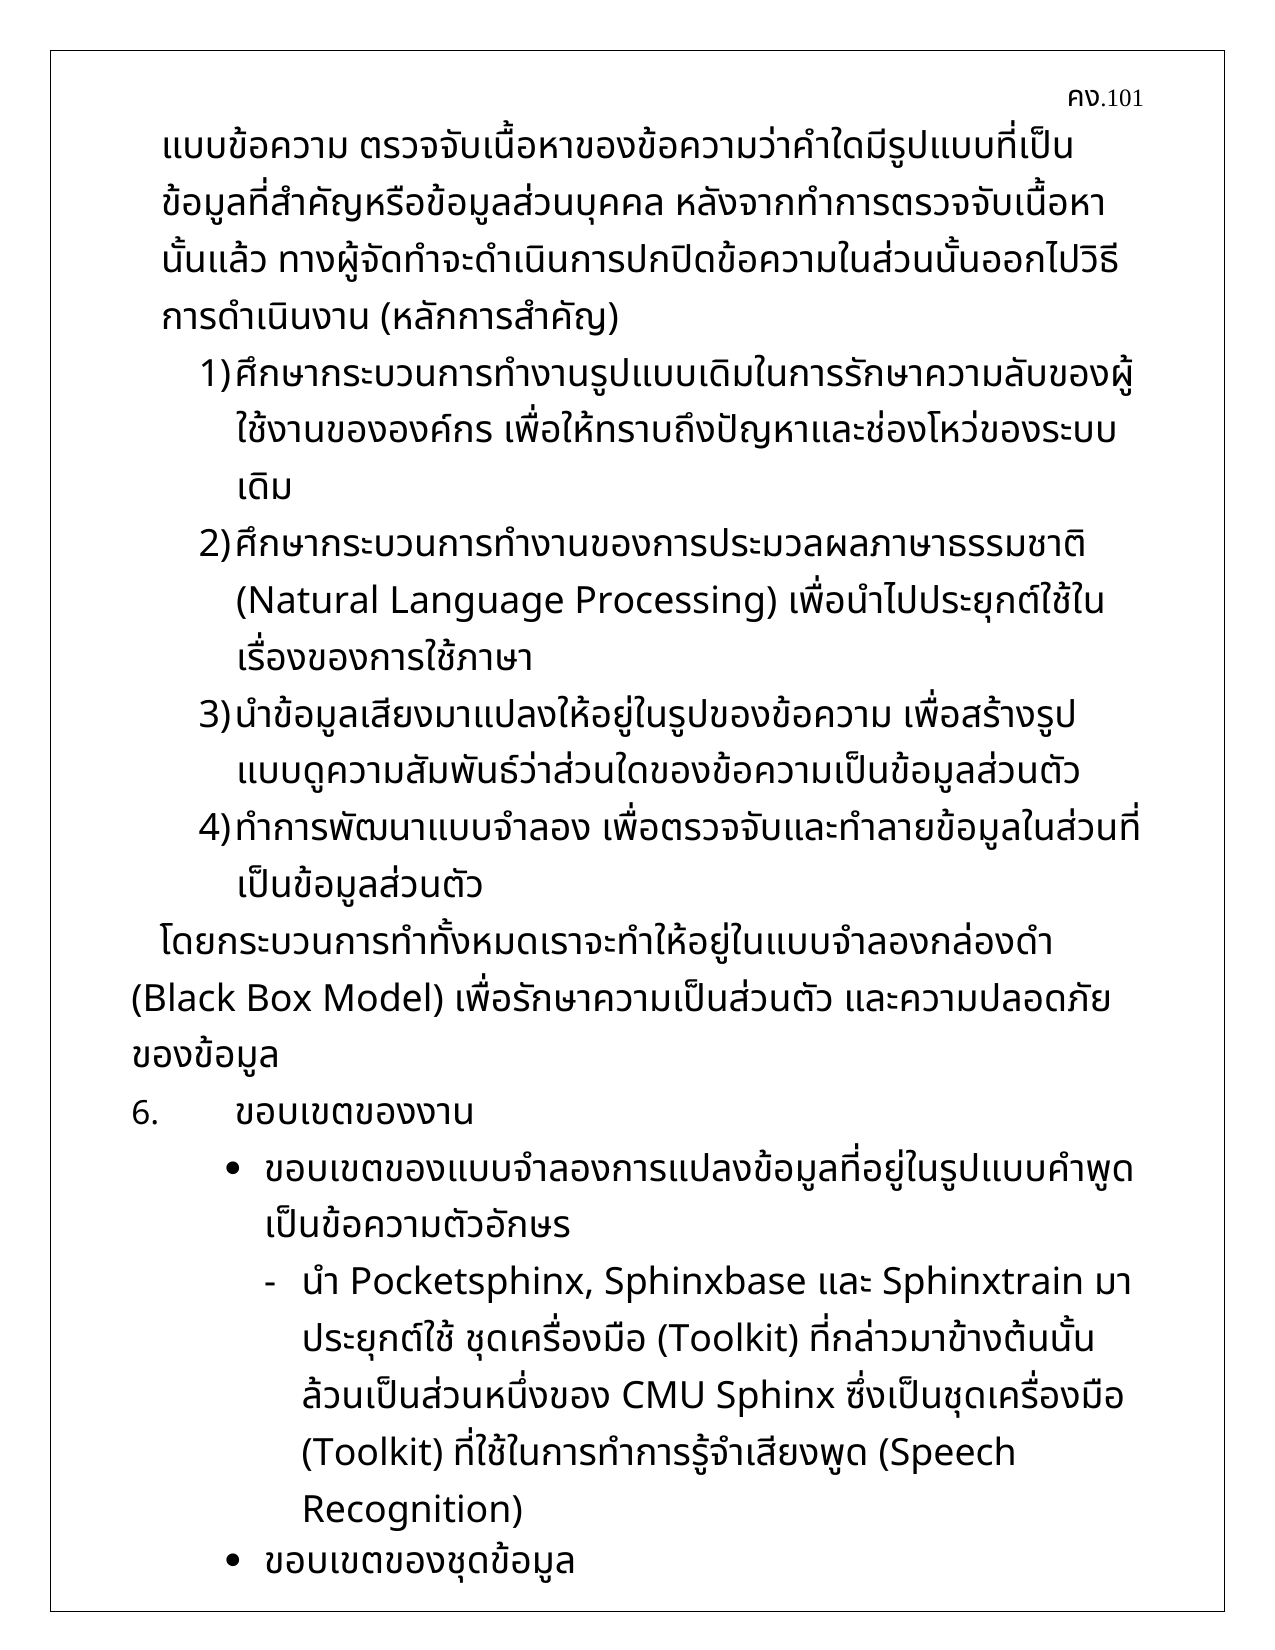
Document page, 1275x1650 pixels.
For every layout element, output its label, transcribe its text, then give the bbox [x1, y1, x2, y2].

list ศึกษากระบวนการทำงานของการประมวลผลภาษาธรรมชาติ (Natural Language Processing) เพื่อนำไปประยุกต์ใช้ในเรื่องของการใช้ภาษา [198, 516, 1144, 687]
list ทำการพัฒนาแบบจำลอง เพื่อตรวจจับและทำลายข้อมูลในส่วนที่เป็นข้อมูลส่วนตัว [198, 801, 1144, 914]
list ขอบเขตของแบบจำลองการแปลงข้อมูลที่อยู่ในรูปแบบคำพูดเป็นข้อความตัวอักษร [226, 1141, 1144, 1254]
list นำ Pocketsphinx, Sphinxbase และ Sphinxtrain มาประยุกต์ใช้ ชุดเครื่องมือ (Toolkit) ที่กล่าวมาข้างต้นนั้น ล้วนเป็นส่วนหนึ่งของ CMU Sphinx ซึ่งเป็นชุดเครื่องมือ (Toolkit) ที่ใช้ในการทำการรู้จำเสียงพูด (Speech Recognition) [264, 1254, 1144, 1533]
list นำข้อมูลเสียงมาแปลงให้อยู่ในรูปของข้อความ เพื่อสร้างรูปแบบดูความสัมพันธ์ว่าส่วนใดของข้อความเป็นข้อมูลส่วนตัว [198, 687, 1144, 801]
list ขอบเขตของชุดข้อมูล [226, 1533, 1144, 1590]
list ศึกษากระบวนการทำงานรูปแบบเดิมในการรักษาความลับของผู้ใช้งานขององค์กร เพื่อให้ทราบถึงปัญหาและช่องโหว่ของระบบเดิม [198, 346, 1144, 516]
list ขอบเขตของงาน [131, 1084, 1144, 1141]
text โดยกระบวนการทำทั้งหมดเราจะทำให้อยู่ในแบบจำลองกล่องดำ (Black Box Model) เพื่อรักษาความเป็นส่วนตัว และความปลอดภัยของข้อมูล [131, 914, 1144, 1084]
